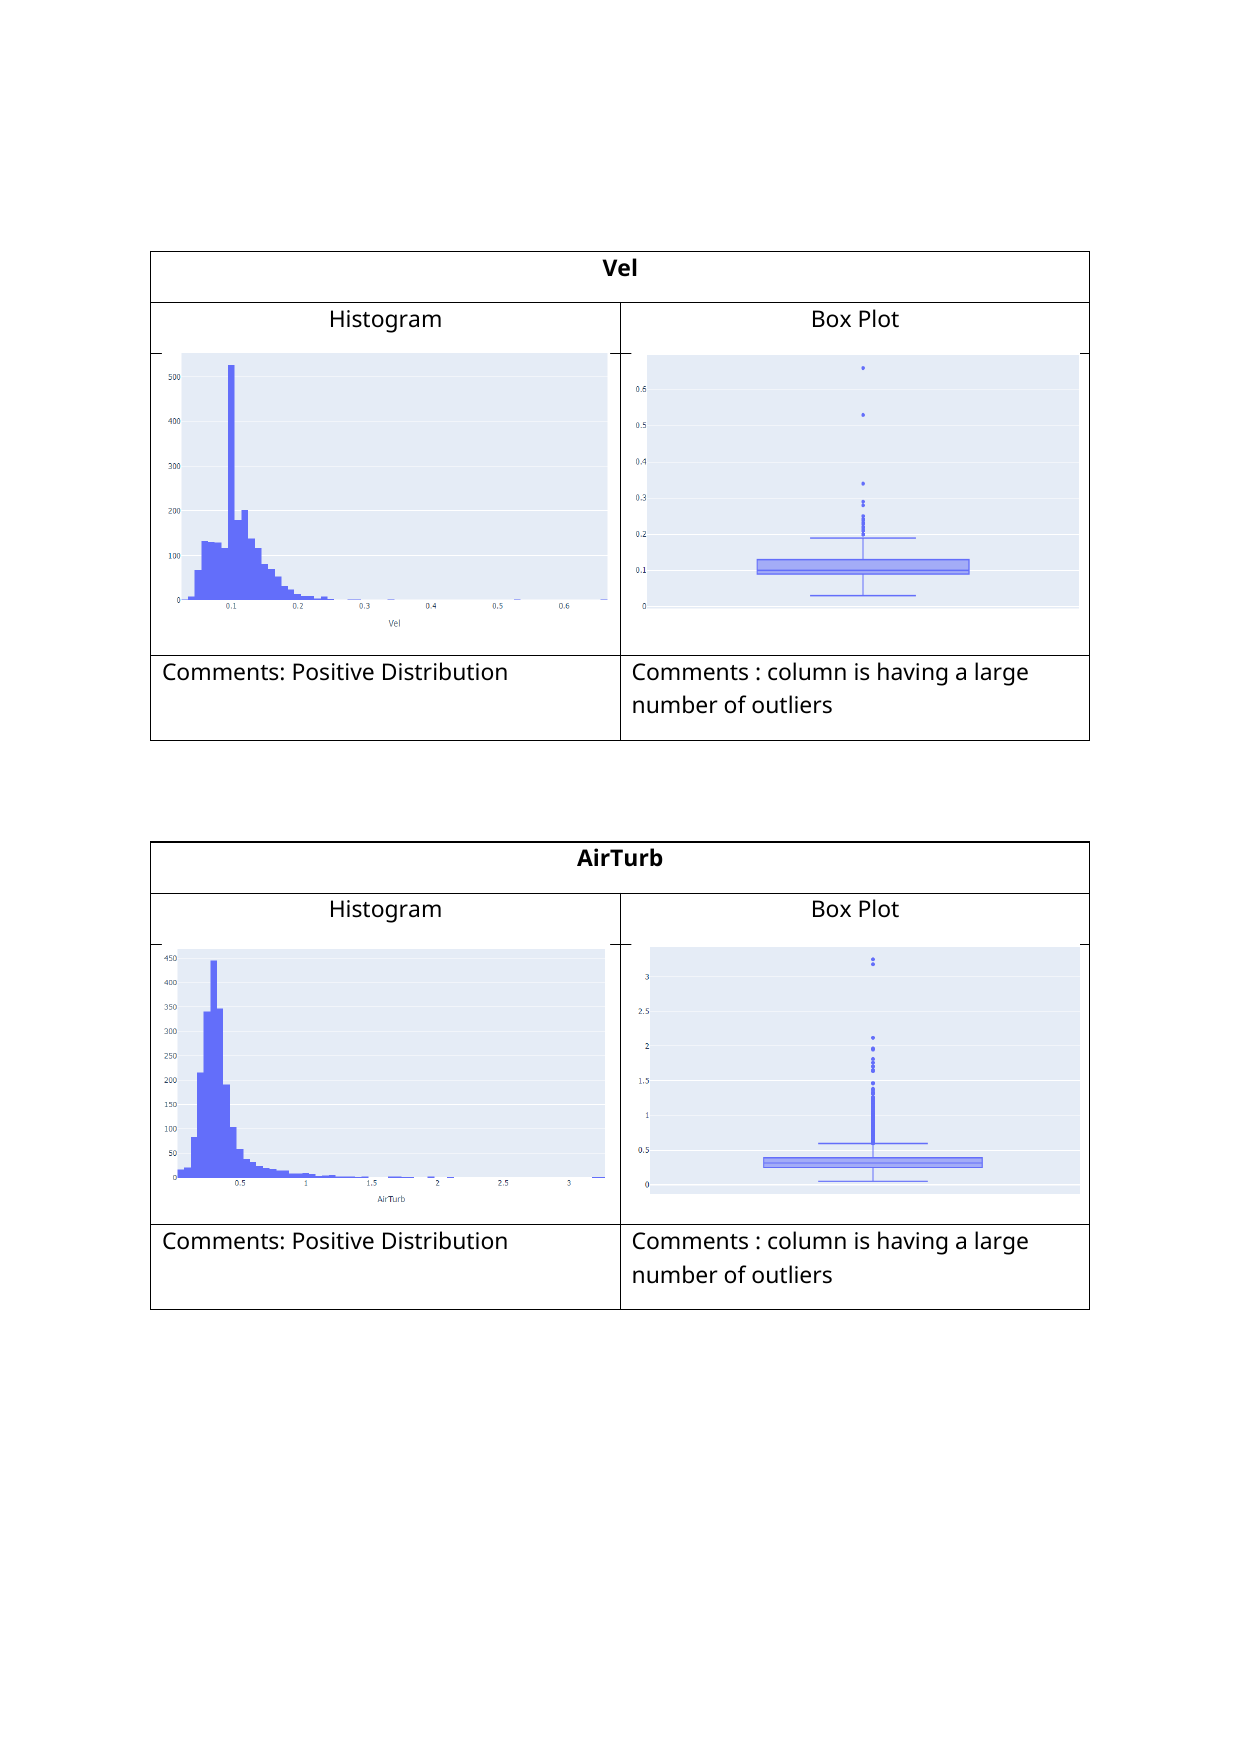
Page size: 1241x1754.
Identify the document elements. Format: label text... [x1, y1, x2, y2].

table_cell Comments: Positive Distribution [151, 1225, 620, 1309]
table_cell Histogram [151, 303, 620, 353]
table_cell [621, 945, 1089, 1224]
table_header Vel [151, 252, 1089, 302]
table_cell [621, 354, 1089, 655]
table_cell Comments : column is having a large number of outliers [621, 656, 1089, 739]
table_cell [151, 945, 620, 1224]
table_cell Box Plot [621, 894, 1089, 943]
table_cell Histogram [151, 894, 620, 943]
table_cell Comments: Positive Distribution [151, 656, 620, 739]
picture [161, 944, 611, 1206]
picture [161, 353, 611, 636]
table_cell [151, 354, 620, 655]
table_cell Comments : column is having a large number of outliers [621, 1225, 1089, 1309]
table_header AirTurb [151, 843, 1089, 892]
table_cell Box Plot [621, 303, 1089, 353]
picture [631, 944, 1080, 1196]
picture [631, 353, 1080, 633]
